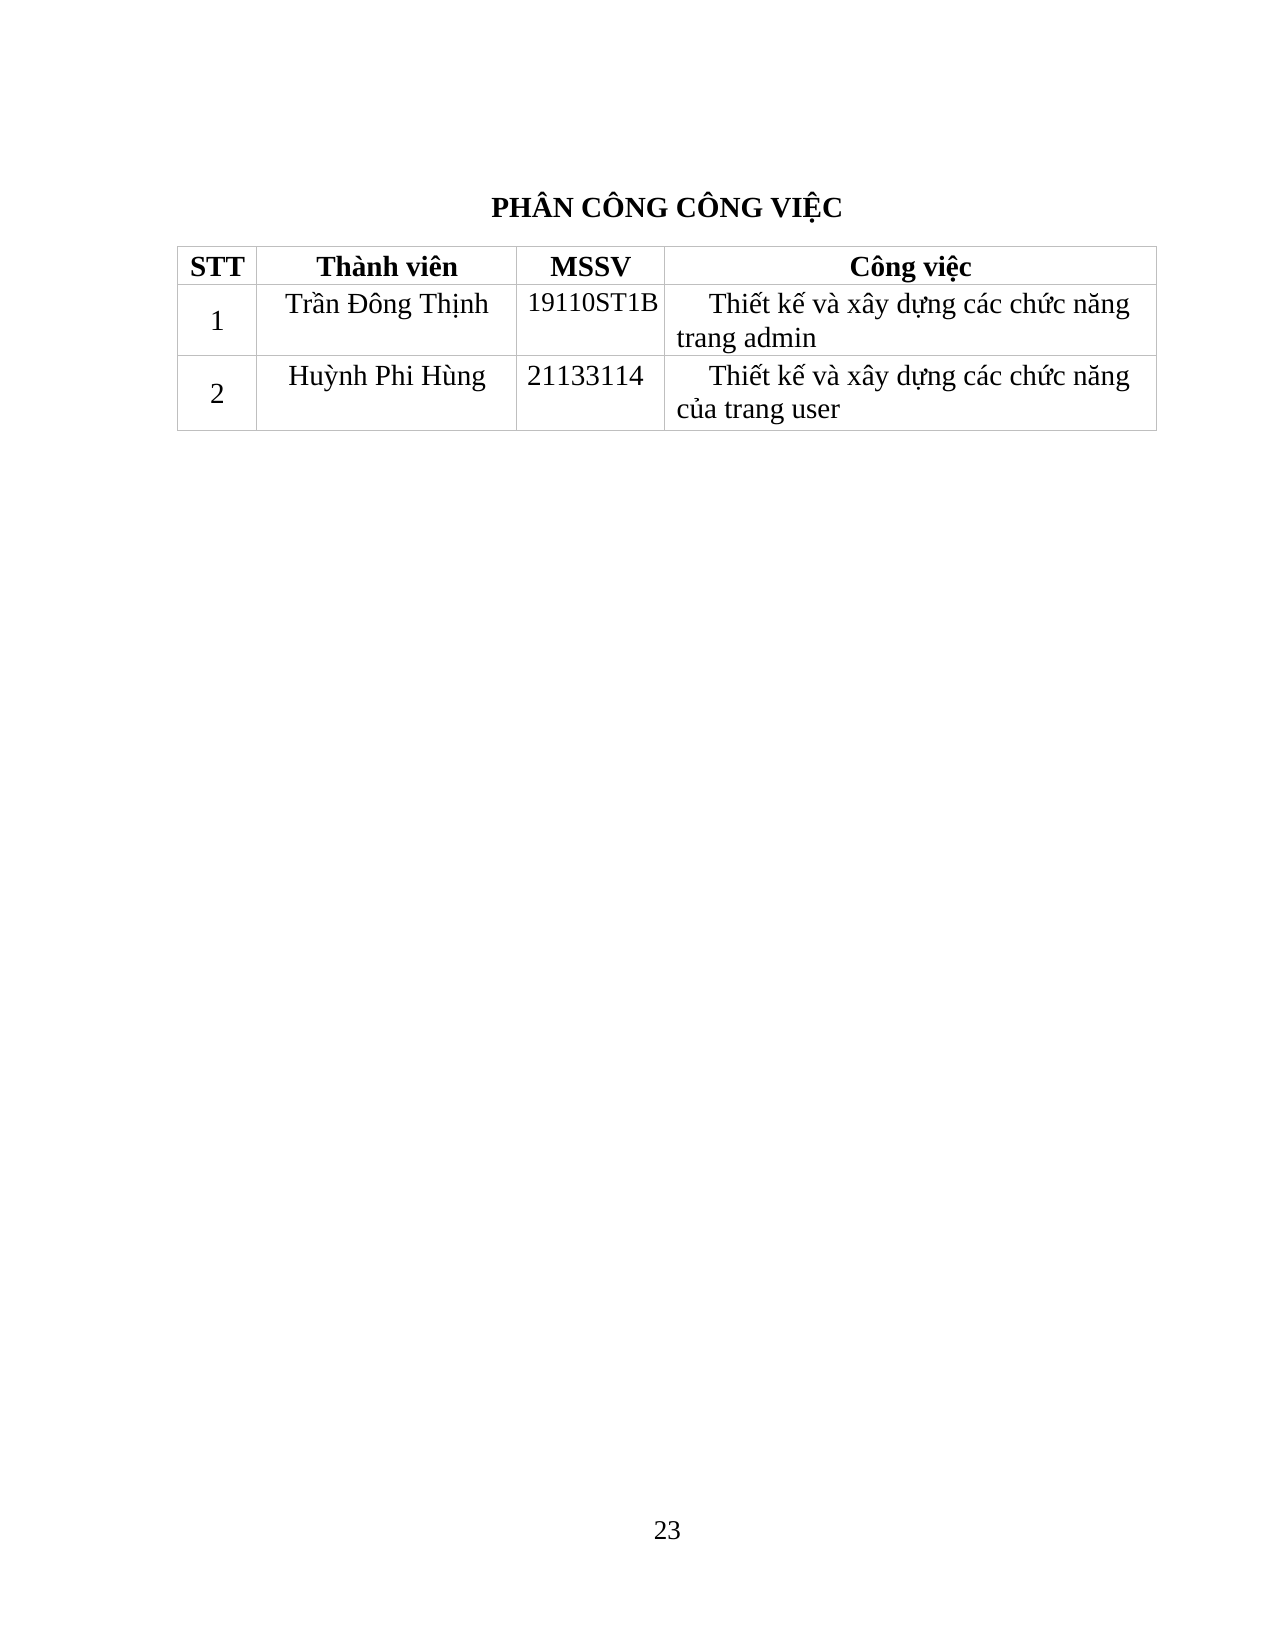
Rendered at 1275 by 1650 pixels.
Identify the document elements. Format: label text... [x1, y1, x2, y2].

table_cell Thiết kế và xây dựng các chức năng trang admin [665, 285, 1156, 355]
table_cell 21133114 [517, 356, 664, 430]
table_cell Huỳnh Phi Hùng [257, 356, 516, 430]
table_header Công việc [665, 247, 1156, 284]
table_cell Trần Đông Thịnh [257, 285, 516, 355]
table_header Thành viên [257, 247, 516, 284]
table_cell 2 [178, 356, 256, 430]
table_cell 1 [178, 285, 256, 355]
table_header MSSV [517, 247, 664, 284]
table_cell Thiết kế và xây dựng các chức năng của trang user [665, 356, 1156, 430]
subtitle PHÂN CÔNG CÔNG VIỆC [177, 190, 1157, 223]
table_header STT [178, 247, 256, 284]
table_cell 19110ST1B [517, 285, 664, 355]
